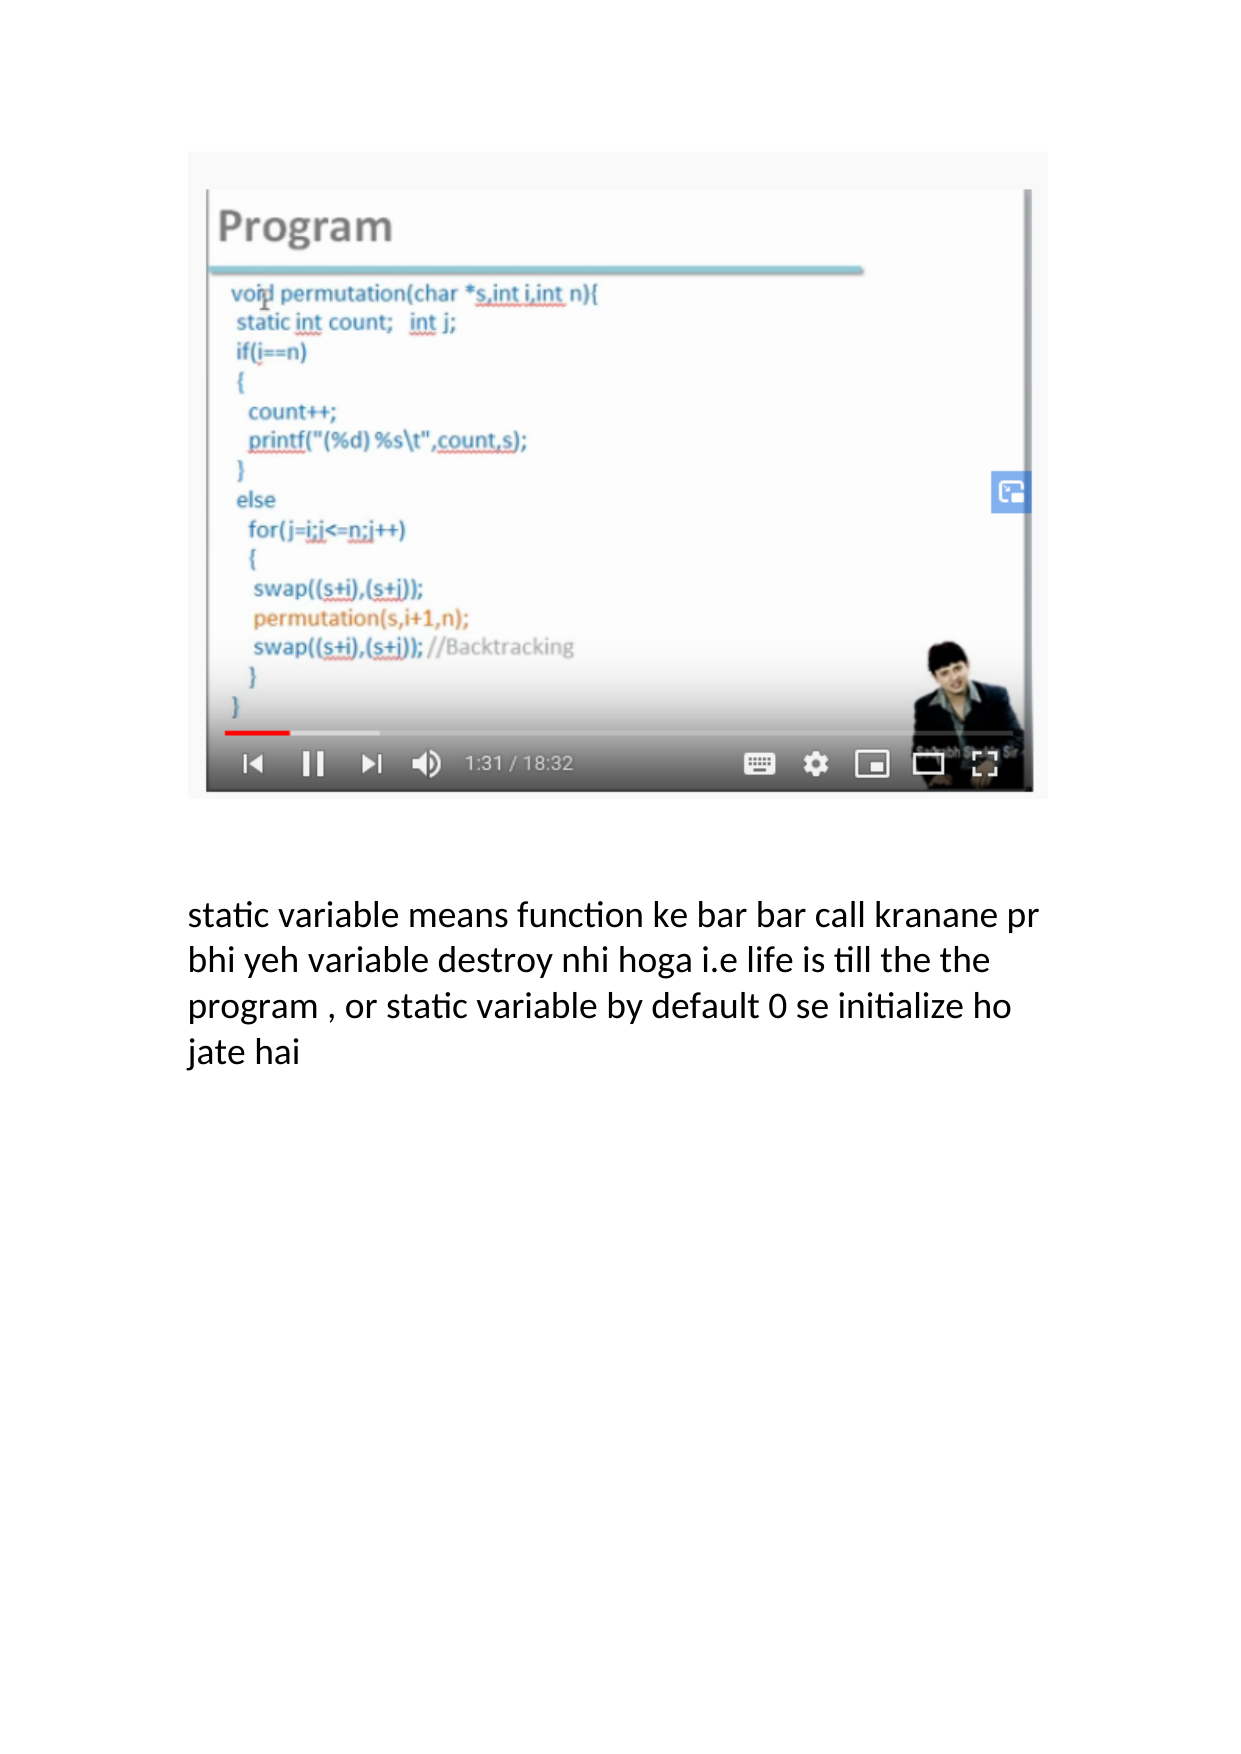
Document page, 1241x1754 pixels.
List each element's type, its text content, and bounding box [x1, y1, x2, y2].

picture [187, 150, 1048, 799]
list static variable means function ke bar bar call kranane pr bhi yeh variable destroy nhi hoga i.e life is till the the program , or static variable by default 0 se initialize ho jate hai [187, 891, 1053, 1074]
